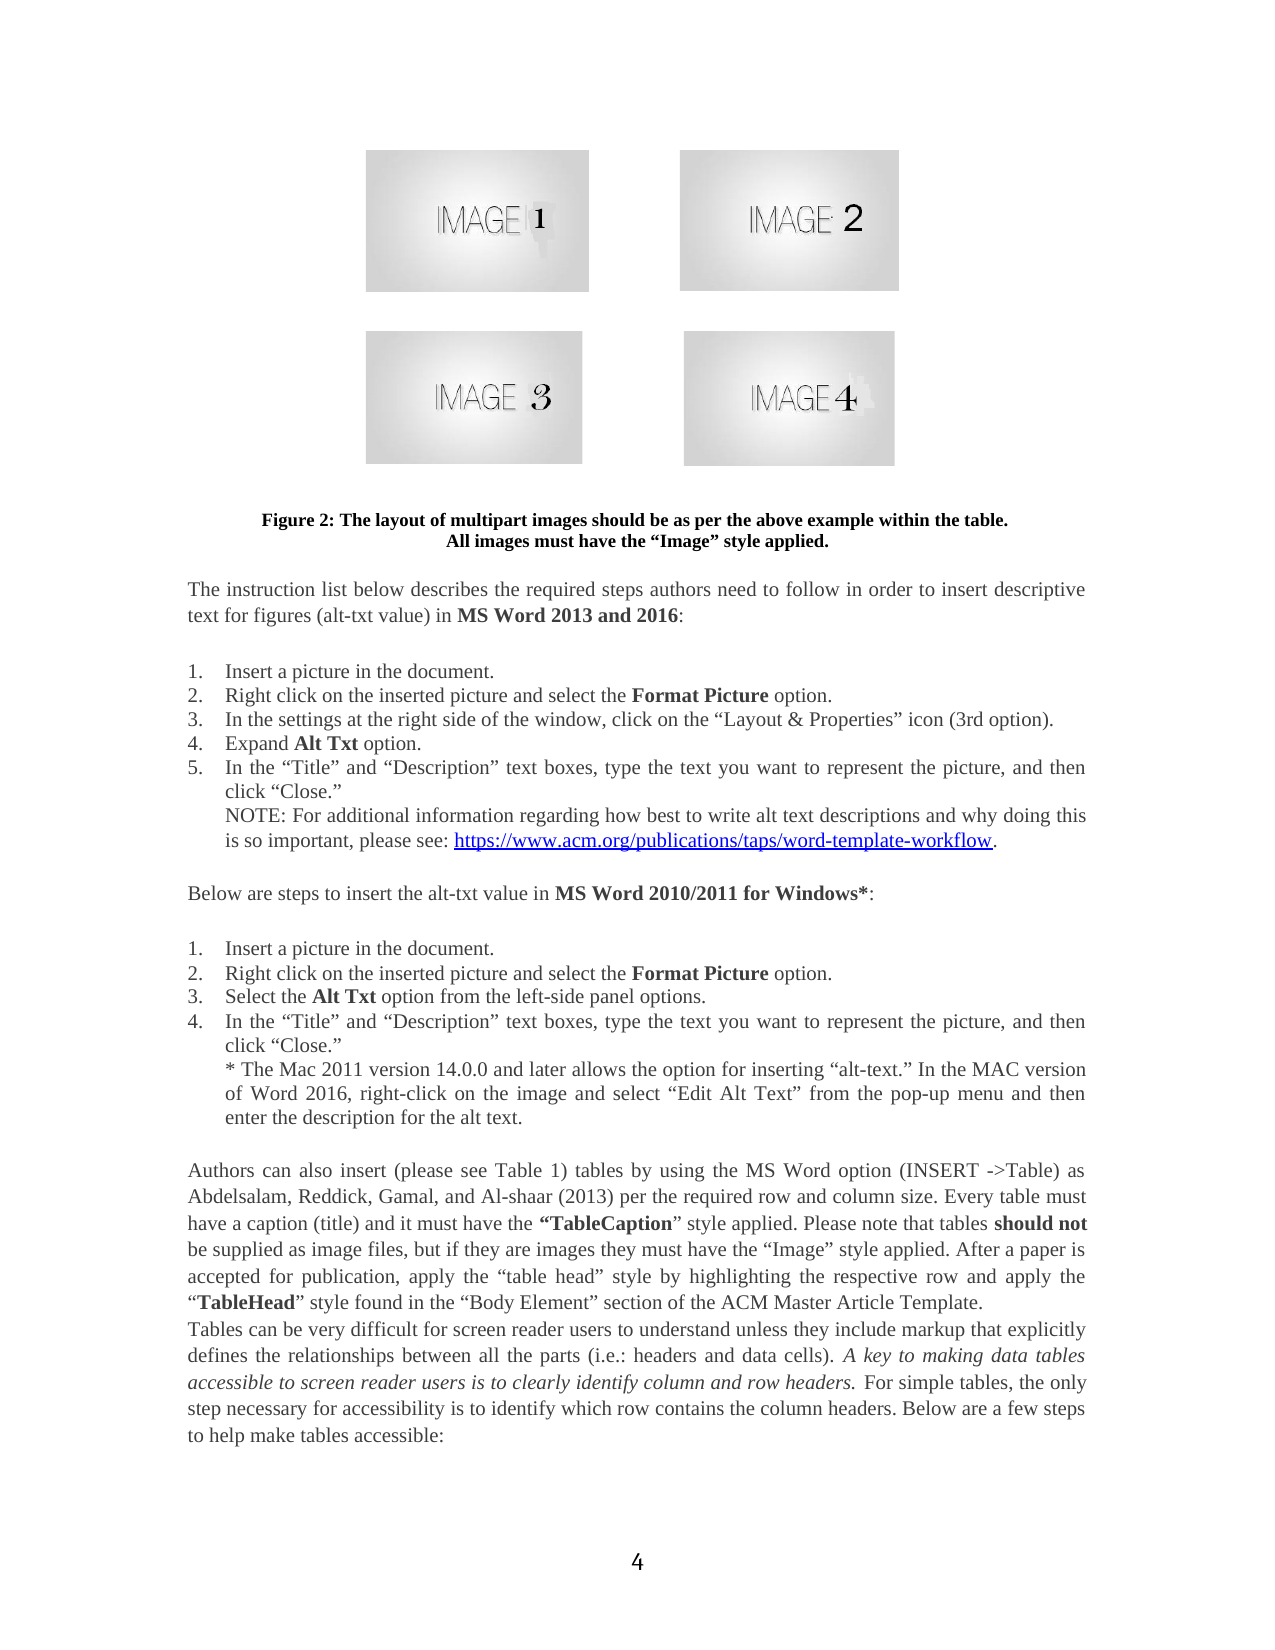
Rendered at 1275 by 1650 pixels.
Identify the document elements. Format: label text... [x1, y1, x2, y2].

picture [365, 150, 589, 292]
text The instruction list below describes the required steps authors need to follow in order to insert descriptive text for figures (alt-txt value) in MS Word 2013 and 2016: [187, 577, 1087, 627]
text Figure 2: The layout of multipart images should be as per the above example within the table. All images must have the “Image” style applied. [187, 509, 1087, 552]
table_cell [355, 331, 658, 486]
list In the settings at the right side of the window, click on the “Layout & Properties” icon (3rd option). [187, 707, 1087, 731]
list NOTE: For additional information regarding how best to write alt text descriptions and why doing this is so important, please see: https://www.acm.org/publications/taps/word-template-workflow. [225, 803, 1087, 852]
picture [683, 331, 895, 466]
text Authors can also insert (please see Table 1) tables by using the MS Word option (INSERT ->Table) as Abdelsalam, Reddick, Gamal, and Al-shaar (2013) per the required row and column size. Every table must have a caption (title) and it must have the “TableCaption” style applied. Please note that tables should not be supplied as image files, but if they are images they must have the “Image” style applied. After a paper is accepted for publication, apply the “table head” style by highlighting the respective row and apply the “TableHead” style found in the “Body Element” section of the ACM Master Article Template. [187, 1158, 1087, 1314]
list * The Mac 2011 version 14.0.0 and later allows the option for inserting “alt-text.” In the MAC version of Word 2016, right-click on the image and select “Edit Alt Text” from the pop-up menu and then enter the description for the alt text. [225, 1057, 1087, 1129]
text Below are steps to insert the alt-txt value in MS Word 2010/2011 for Windows*: [187, 881, 1087, 905]
list Insert a picture in the document. [187, 659, 1087, 683]
list Select the Alt Txt option from the left-side panel options. [187, 984, 1087, 1008]
list In the “Title” and “Description” text boxes, type the text you want to represent the picture, and then click “Close.” [187, 1008, 1087, 1057]
picture [679, 150, 899, 291]
list In the “Title” and “Description” text boxes, type the text you want to represent the picture, and then click “Close.” [187, 755, 1087, 803]
list Right click on the inserted picture and select the Format Picture option. [187, 960, 1087, 984]
text Tables can be very difficult for screen reader users to understand unless they include markup that explicitly defines the relationships between all the parts (i.e.: headers and data cells). A key to making data tables accessible to screen reader users is to clearly identify column and row headers. For simple tables, the only step necessary for accessibility is to identify which row contains the column headers. Below are a few steps to help make tables accessible: [187, 1317, 1087, 1447]
table_cell [658, 331, 920, 486]
list Right click on the inserted picture and select the Format Picture option. [187, 683, 1087, 707]
list Expand Alt Txt option. [187, 731, 1087, 755]
table_header [658, 150, 920, 331]
picture [365, 331, 583, 464]
list Insert a picture in the document. [187, 936, 1087, 960]
table_header [355, 150, 658, 331]
